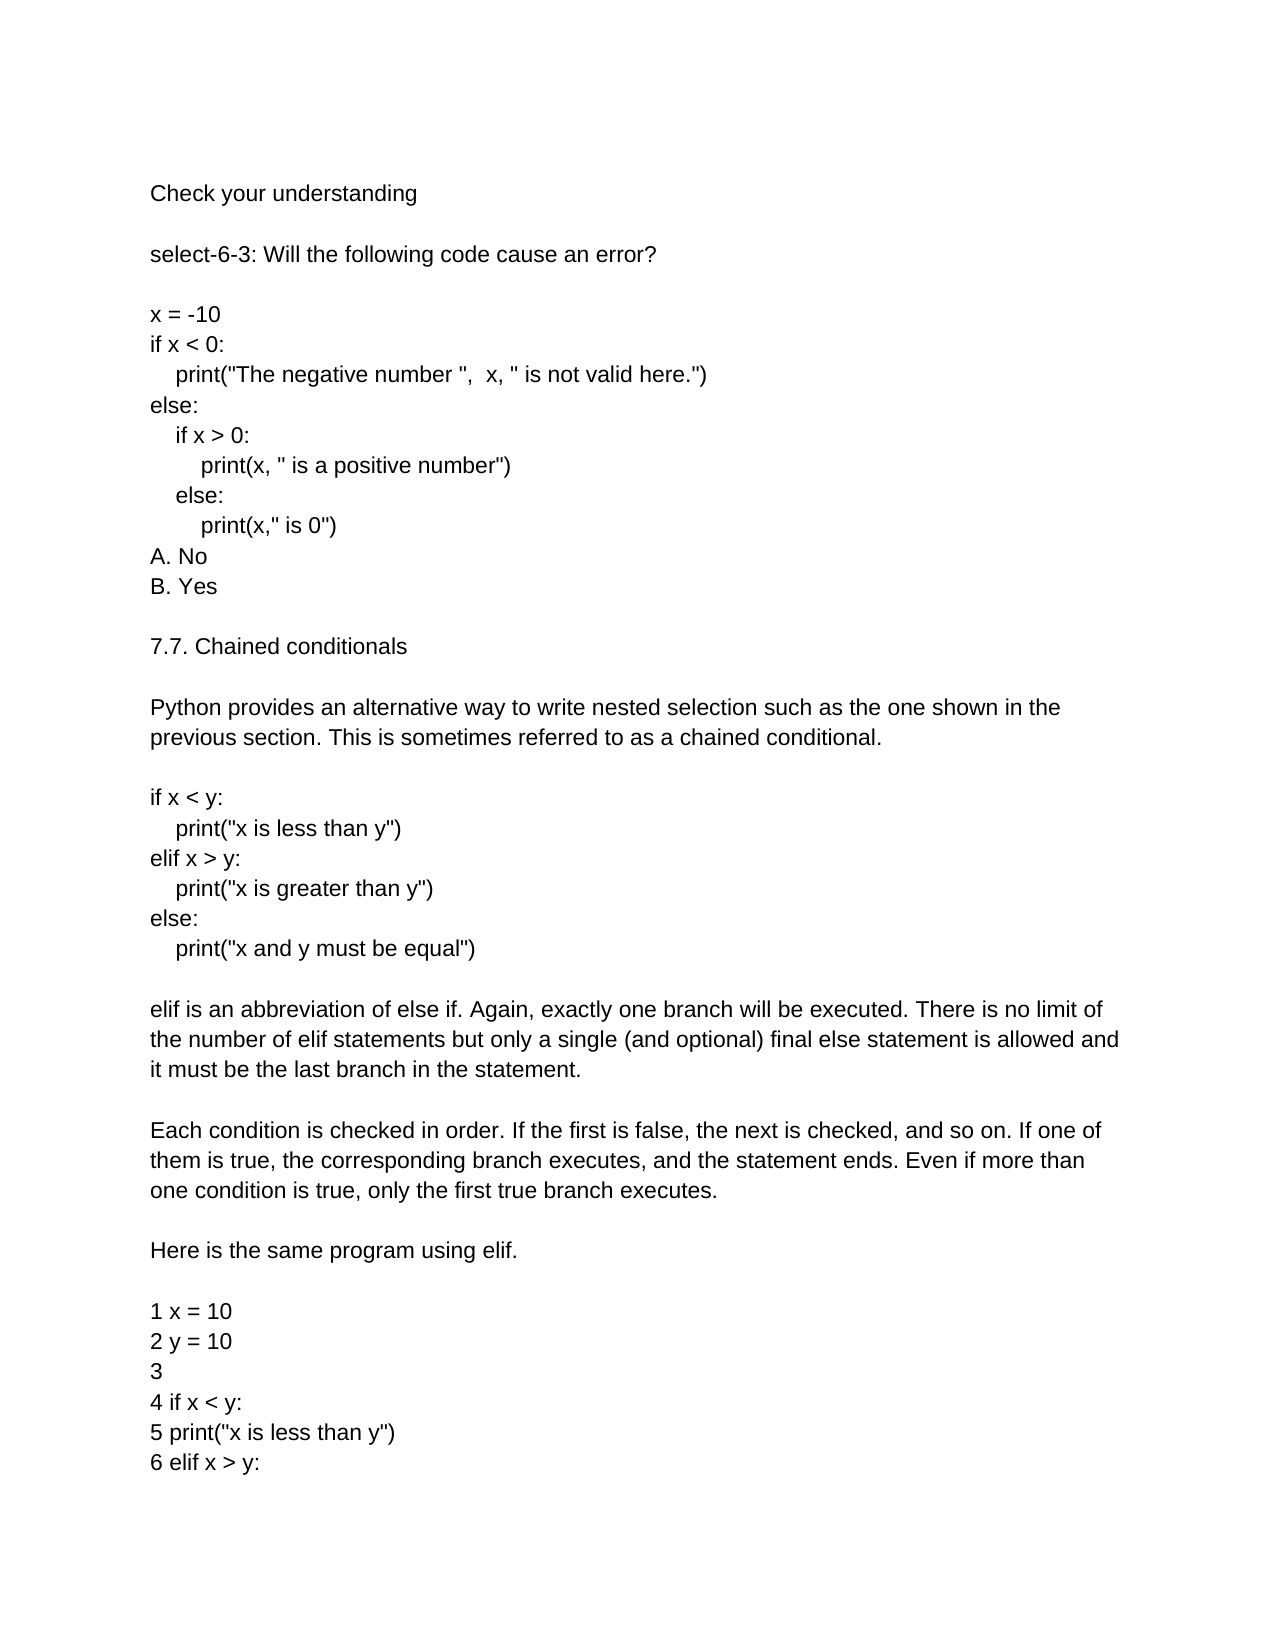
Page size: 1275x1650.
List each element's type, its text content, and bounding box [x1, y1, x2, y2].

text x = -10 [150, 301, 1125, 327]
text print("x is greater than y") [150, 875, 1125, 901]
text 3 [150, 1358, 1125, 1385]
text if x < y: [150, 784, 1125, 811]
text else: [150, 905, 1125, 932]
text print(x," is 0") [150, 512, 1125, 539]
text A. No [150, 543, 1125, 569]
text else: [150, 392, 1125, 418]
text Here is the same program using elif. [150, 1237, 1125, 1264]
text print("The negative number ", x, " is not valid here.") [150, 361, 1125, 388]
text if x < 0: [150, 331, 1125, 358]
text print(x, " is a positive number") [150, 452, 1125, 478]
text if x > 0: [150, 422, 1125, 448]
text select-6-3: Will the following code cause an error? [150, 241, 1125, 267]
text elif x > y: [150, 845, 1125, 871]
text ​4 if x < y: [150, 1388, 1125, 1415]
text 2 y = 10 [150, 1328, 1125, 1354]
text 5 print("x is less than y") [150, 1419, 1125, 1445]
text elif is an abbreviation of else if. Again, exactly one branch will be executed. There is no limit of the number of elif statements but only a single (and optional) final else statement is allowed and it must be the last branch in the statement. [150, 996, 1125, 1083]
text Python provides an alternative way to write nested selection such as the one shown in the previous section. This is sometimes referred to as a chained conditional. [150, 694, 1125, 750]
text B. Yes [150, 573, 1125, 599]
text 7.7. Chained conditionals [150, 633, 1125, 660]
text Each condition is checked in order. If the first is false, the next is checked, and so on. If one of them is true, the corresponding branch executes, and the statement ends. Even if more than one condition is true, only the first true branch executes. [150, 1117, 1125, 1203]
text 1 x = 10 [150, 1298, 1125, 1324]
text else: [150, 482, 1125, 509]
text 6 elif x > y: [150, 1449, 1125, 1475]
text print("x is less than y") [150, 814, 1125, 841]
text print("x and y must be equal") [150, 935, 1125, 962]
text Check your understanding [150, 180, 1125, 207]
